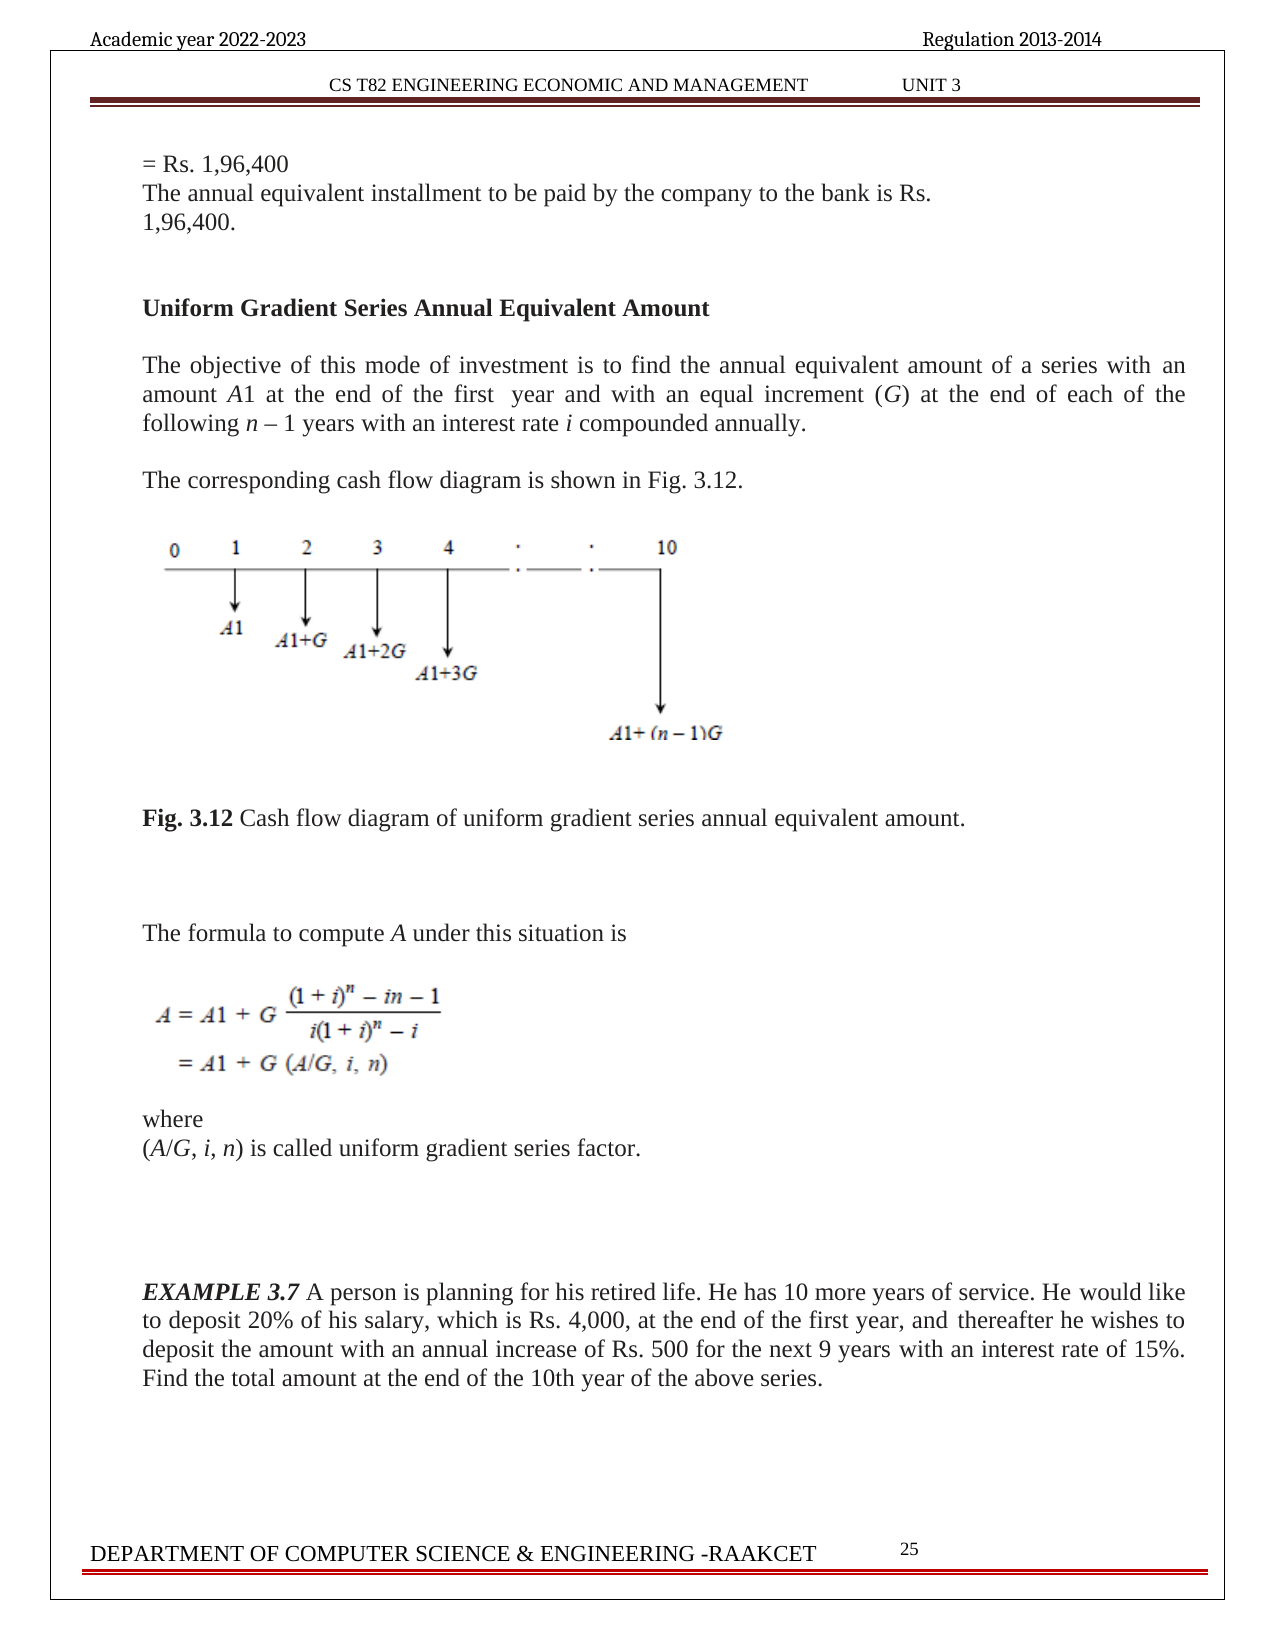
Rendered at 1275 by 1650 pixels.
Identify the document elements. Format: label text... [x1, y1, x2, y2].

text (A/G, i, n) is called uniform gradient series factor. [142, 1133, 1200, 1162]
picture [150, 520, 749, 740]
text EXAMPLE 3.7 A person is planning for his retired life. He has 10 more years of service. He would like to deposit 20% of his salary, which is Rs. 4,000, at the end of the first year, and thereafter he wishes to deposit the amount with an annual increase of Rs. 500 for the next 9 years with an interest rate of 15%. Find the total amount at the end of the 10th year of the above series. [142, 1277, 1186, 1392]
text where [142, 1104, 1200, 1133]
text The formula to compute A under this situation is [142, 918, 1200, 947]
subtitle Uniform Gradient Series Annual Equivalent Amount [142, 293, 1200, 322]
text The annual equivalent installment to be paid by the company to the bank is Rs. 1,96,400. [142, 178, 963, 235]
picture [150, 971, 449, 1079]
text The objective of this mode of investment is to find the annual equivalent amount of a series with an amount A1 at the end of the first year and with an equal increment (G) at the end of each of the following n – 1 years with an interest rate i compounded annually. [142, 351, 1186, 437]
text = Rs. 1,96,400 [142, 149, 1200, 178]
text Fig. 3.12 Cash flow diagram of uniform gradient series annual equivalent amount. [142, 803, 1200, 832]
text The corresponding cash flow diagram is shown in Fig. 3.12. [142, 466, 1200, 494]
